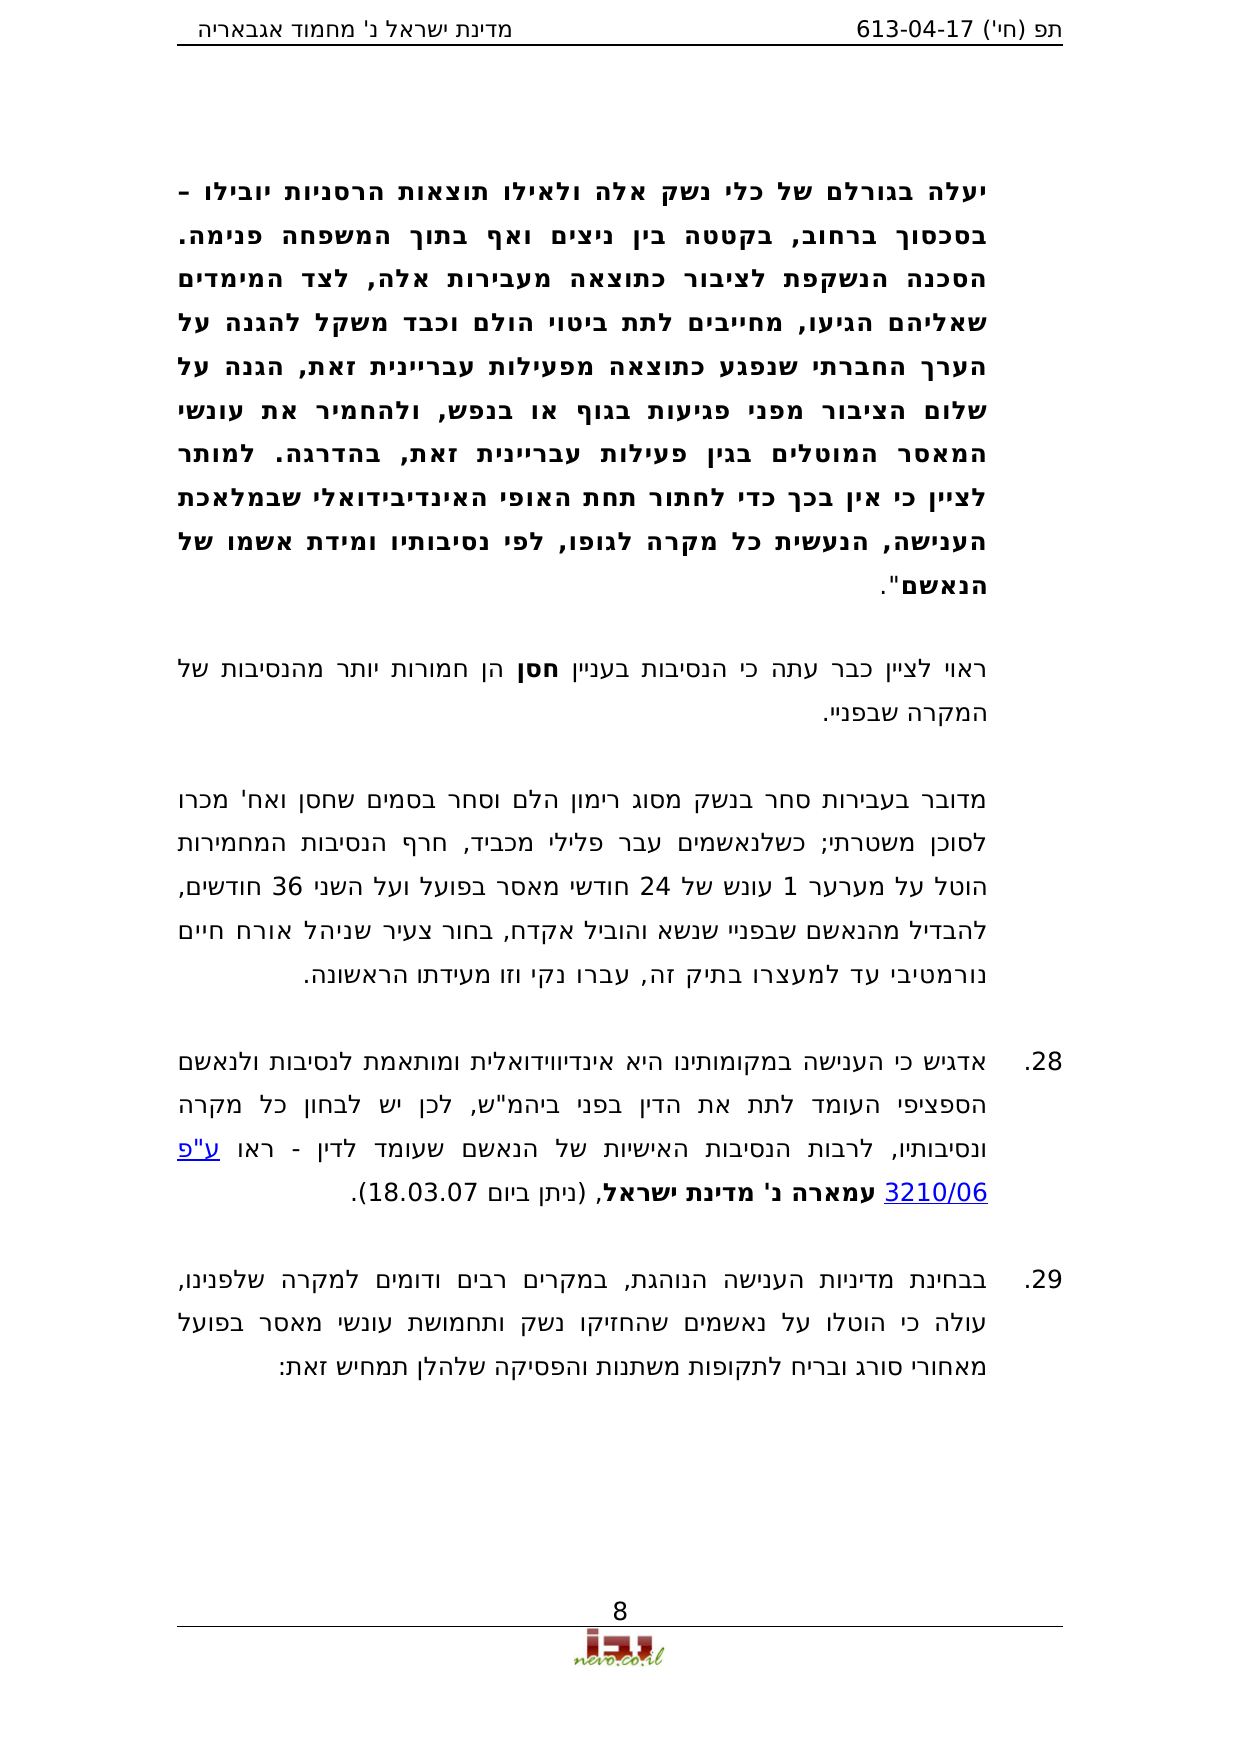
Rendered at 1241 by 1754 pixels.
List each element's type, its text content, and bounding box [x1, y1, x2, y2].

text ראוי לציין כבר עתה כי הנסיבות בעניין חסן הן חמורות יותר מהנסיבות של המקרה שבפניי. [177, 654, 988, 727]
text 28. אדגיש כי הענישה במקומותינו היא אינדיווידואלית ומותאמת לנסיבות ולנאשם הספציפי העומד לתת את הדין בפני ביהמ"ש, לכן יש לבחון כל מקרה ונסיבותיו, לרבות הנסיבות האישיות של הנאשם שעומד לדין - ראו ע"פ 3210/06 עמארה נ' מדינת ישראל, (ניתן ביום 18.03.07). [177, 1047, 1063, 1207]
text 29. בבחינת מדיניות הענישה הנוהגת, במקרים רבים ודומים למקרה שלפנינו, עולה כי הוטלו על נאשמים שהחזיקו נשק ותחמושת עונשי מאסר בפועל מאחורי סורג ובריח לתקופות משתנות והפסיקה שלהלן תמחיש זאת: [177, 1265, 1063, 1381]
text מדובר בעבירות סחר בנשק מסוג רימון הלם וסחר בסמים שחסן ואח' מכרו לסוכן משטרתי; כשלנאשמים עבר פלילי מכביד, חרף הנסיבות המחמירות הוטל על מערער 1 עונש של 24 חודשי מאסר בפועל ועל השני 36 חודשים, להבדיל מהנאשם שבפניי שנשא והוביל אקדח, בחור צעיר שניהל אורח חיים נורמטיבי עד למעצרו בתיק זה, עברו נקי וזו מעידתו הראשונה. [177, 785, 988, 989]
picture [574, 1628, 666, 1667]
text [177, 177, 988, 600]
